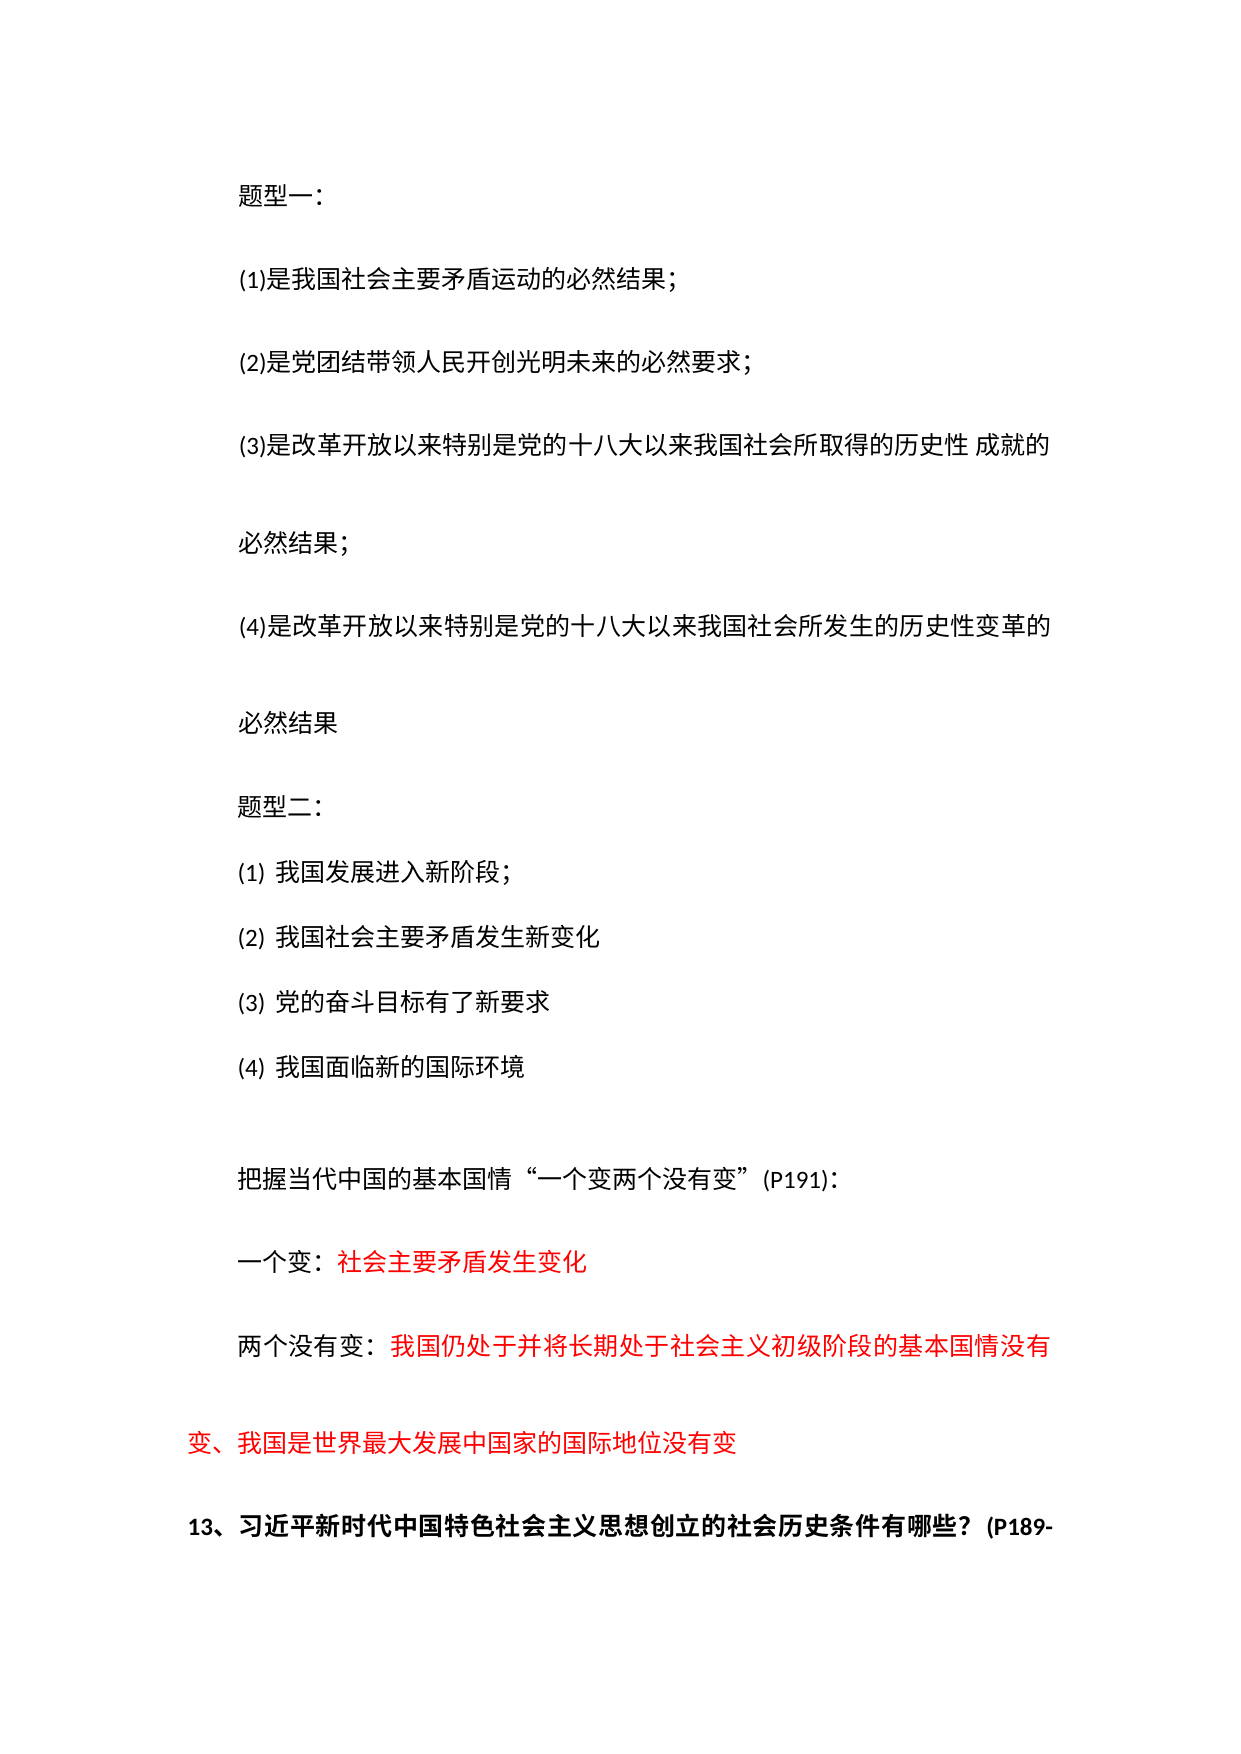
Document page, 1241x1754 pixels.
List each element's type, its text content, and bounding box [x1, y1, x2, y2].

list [187, 1492, 1053, 1557]
list (3)是改革开放以来特别是党的十八大以来我国社会所取得的历史性 成就的必然结果； [239, 411, 1053, 574]
list 我国面临新的国际环境 [237, 1033, 1053, 1098]
list (4)是改革开放以来特别是党的十八大以来我国社会所发生的历史性变革的必然结果 [239, 592, 1053, 754]
list 题型二： [187, 773, 1053, 838]
list 我国社会主要矛盾发生新变化 [237, 903, 1053, 968]
list (2)是党团结带领人民开创光明未来的必然要求； [239, 328, 1053, 393]
list (1)是我国社会主要矛盾运动的必然结果； [239, 245, 1053, 310]
text 把握当代中国的基本国情“一个变两个没有变”(P191)： [187, 1145, 1053, 1210]
text 一个变：社会主要矛盾发生变化 [187, 1228, 1053, 1293]
list 题型一： [239, 162, 1053, 227]
list 我国发展进入新阶段； [237, 838, 1053, 903]
text 两个没有变：我国仍处于并将长期处于社会主义初级阶段的基本国情没有变、我国是世界最大发展中国家的国际地位没有变 [187, 1312, 1053, 1474]
list 党的奋斗目标有了新要求 [237, 968, 1053, 1033]
